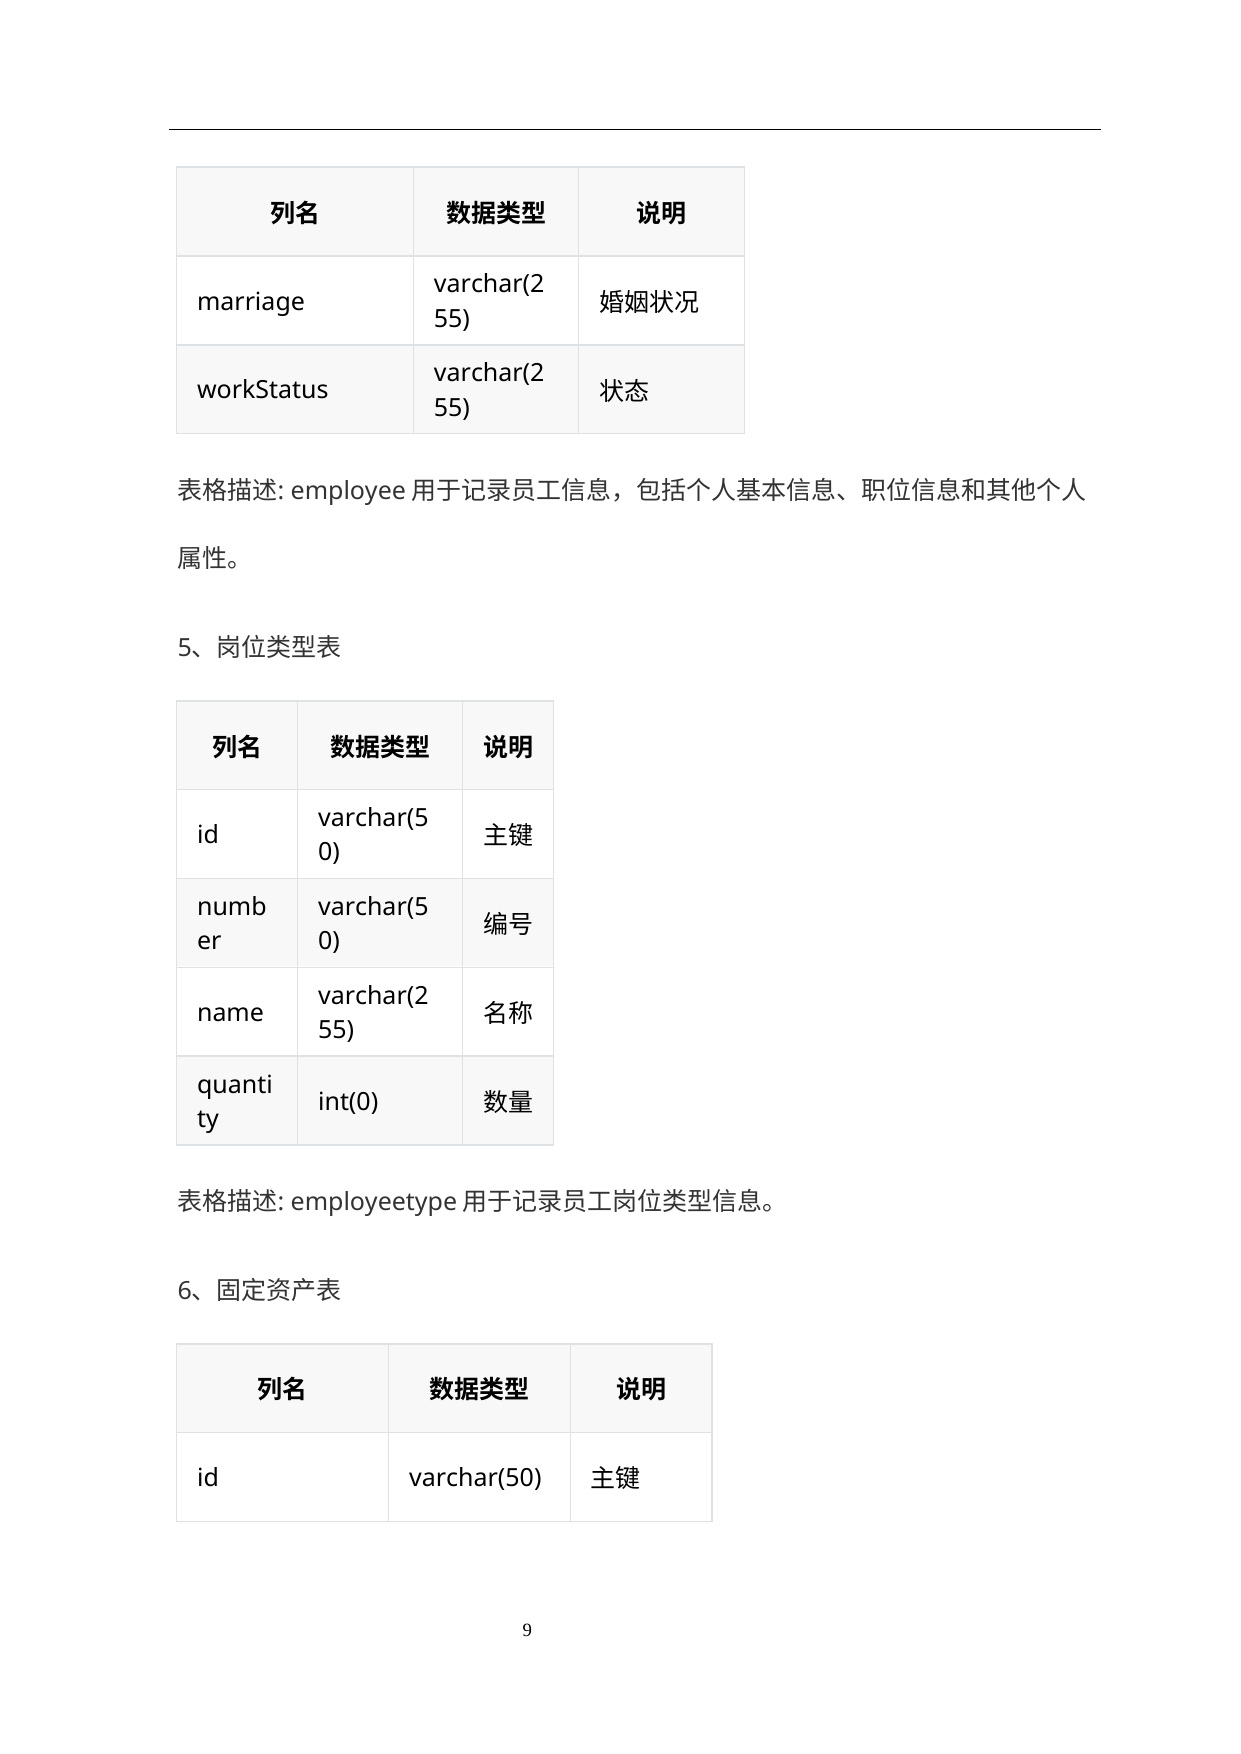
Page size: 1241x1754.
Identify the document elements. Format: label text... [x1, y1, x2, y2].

table_cell id [177, 1433, 388, 1521]
table_cell 主键 [571, 1433, 711, 1521]
table_cell 婚姻状况 [579, 257, 744, 344]
table_cell varchar(50) [298, 790, 462, 878]
table_cell 状态 [579, 346, 744, 433]
text 表格描述: employee用于记录员工信息，包括个人基本信息、职位信息和其他个人属性。 [177, 454, 1092, 591]
table_cell 编号 [463, 879, 553, 966]
text 5、岗位类型表 [177, 611, 1092, 680]
table_header 说明 [463, 702, 553, 789]
table_cell workStatus [177, 346, 413, 433]
table_header 数据类型 [298, 702, 462, 789]
table_cell quantity [177, 1057, 297, 1144]
table_cell name [177, 968, 297, 1055]
table_cell varchar(255) [414, 257, 578, 344]
table_cell number [177, 879, 297, 966]
table_header 列名 [177, 168, 413, 255]
table_cell varchar(255) [298, 968, 462, 1055]
table_header 列名 [177, 1345, 388, 1432]
table_cell varchar(255) [414, 346, 578, 433]
table_header 列名 [177, 702, 297, 789]
table_cell 主键 [463, 790, 553, 878]
table_cell varchar(50) [389, 1433, 570, 1521]
table_cell varchar(50) [298, 879, 462, 966]
table_header 说明 [571, 1345, 711, 1432]
table_cell marriage [177, 257, 413, 344]
table_header 数据类型 [389, 1345, 570, 1432]
table_cell id [177, 790, 297, 878]
text 表格描述: employeetype用于记录员工岗位类型信息。 [177, 1166, 1092, 1234]
table_cell 数量 [463, 1057, 553, 1144]
table_header 说明 [579, 168, 744, 255]
table_cell int(0) [298, 1057, 462, 1144]
table_cell 名称 [463, 968, 553, 1055]
table_header 数据类型 [414, 168, 578, 255]
text 6、固定资产表 [177, 1254, 1092, 1323]
